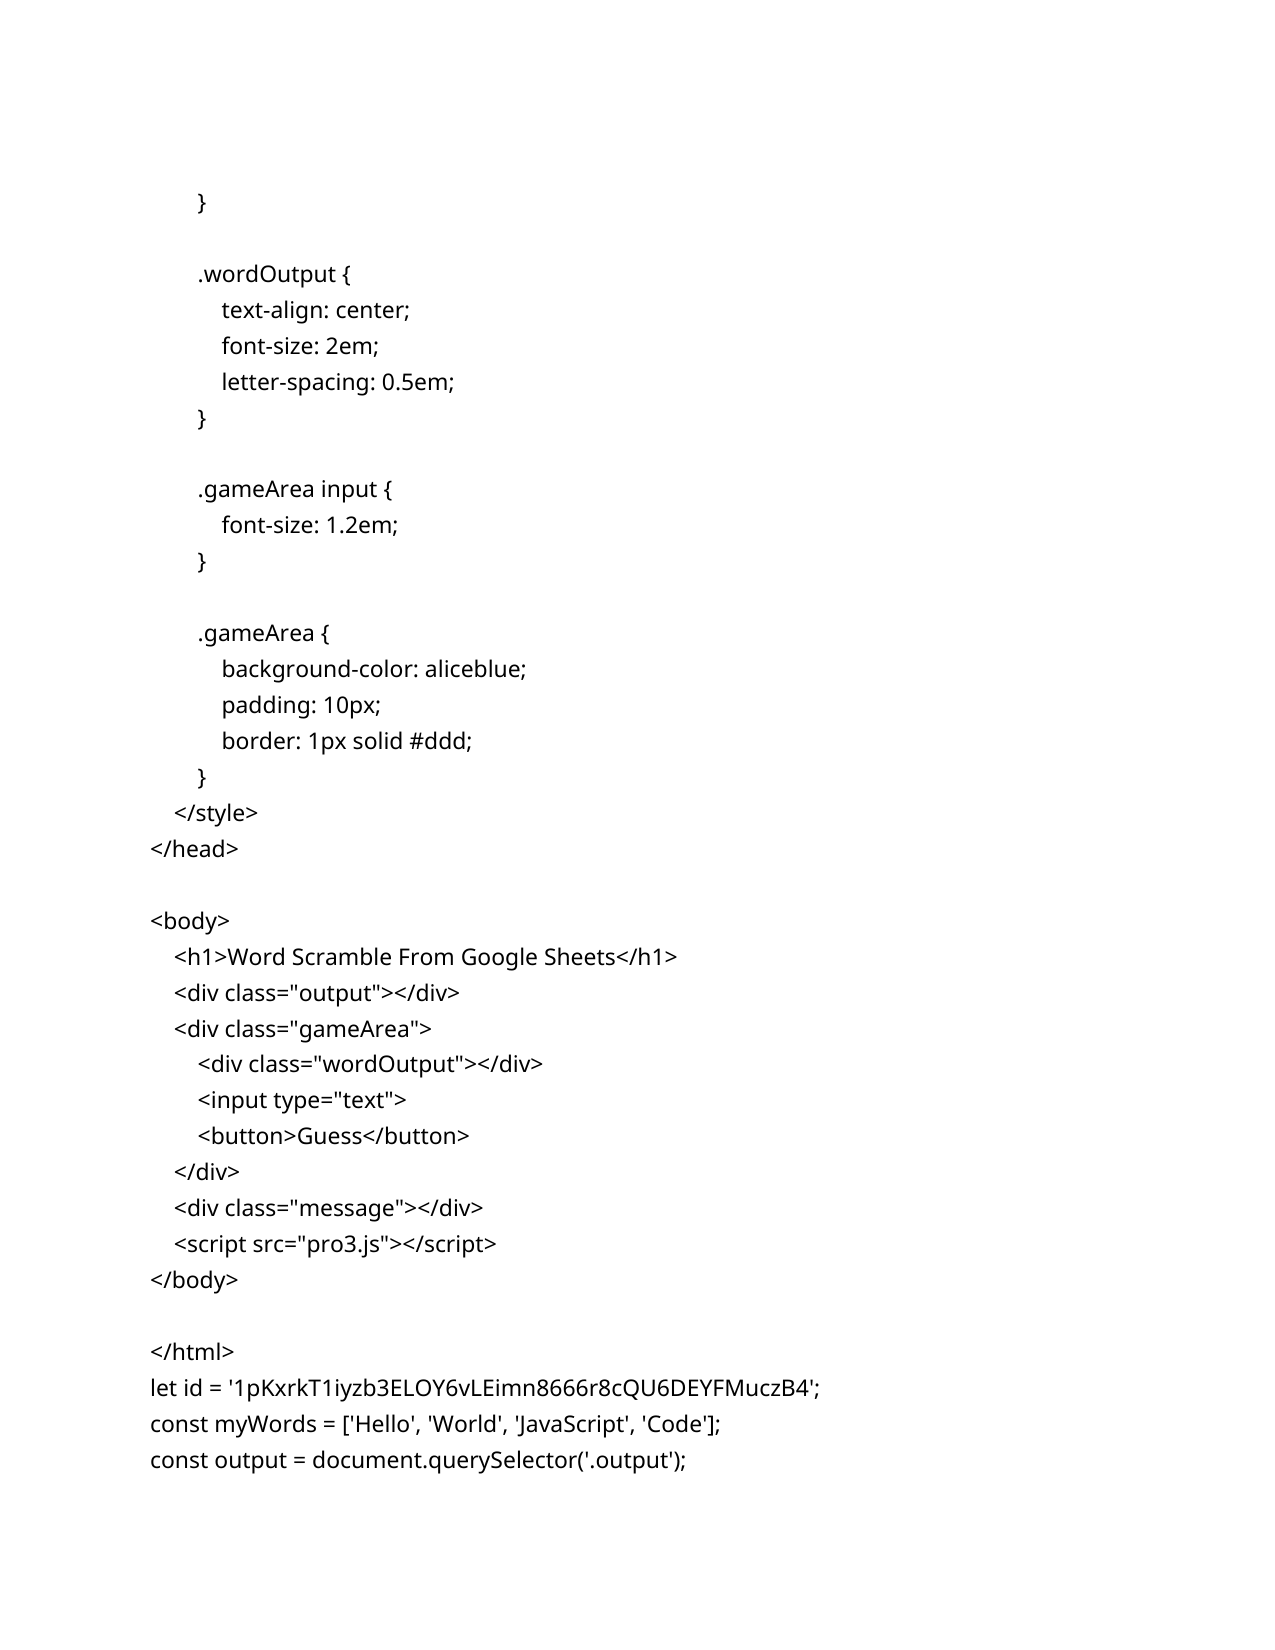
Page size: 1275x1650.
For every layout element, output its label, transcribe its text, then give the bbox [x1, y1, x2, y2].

text <button>Guess</button> [150, 1120, 1125, 1152]
text font-size: 2em; [150, 330, 1125, 361]
text <h1>Word Scramble From Google Sheets</h1> [150, 941, 1125, 972]
text </html> [150, 1336, 1125, 1367]
text padding: 10px; [150, 689, 1125, 720]
text } [150, 545, 1125, 577]
text <div class="output"></div> [150, 977, 1125, 1008]
text } [150, 186, 1125, 217]
text font-size: 1.2em; [150, 509, 1125, 541]
text letter-spacing: 0.5em; [150, 366, 1125, 397]
text } [150, 402, 1125, 433]
text background-color: aliceblue; [150, 653, 1125, 684]
text </body> [150, 1264, 1125, 1295]
text <div class="wordOutput"></div> [150, 1048, 1125, 1080]
text <input type="text"> [150, 1084, 1125, 1116]
text text-align: center; [150, 294, 1125, 325]
text <div class="message"></div> [150, 1192, 1125, 1223]
text .gameArea input { [150, 473, 1125, 505]
text .gameArea { [150, 617, 1125, 648]
text <div class="gameArea"> [150, 1012, 1125, 1044]
text const myWords = ['Hello', 'World', 'JavaScript', 'Code']; [150, 1408, 1125, 1439]
text </style> [150, 797, 1125, 828]
text let id = '1pKxrkT1iyzb3ELOY6vLEimn8666r8cQU6DEYFMuczB4'; [150, 1372, 1125, 1403]
text .wordOutput { [150, 258, 1125, 289]
text <script src="pro3.js"></script> [150, 1228, 1125, 1259]
text } [150, 761, 1125, 792]
text <body> [150, 905, 1125, 936]
text border: 1px solid #ddd; [150, 725, 1125, 756]
text </div> [150, 1156, 1125, 1187]
text </head> [150, 833, 1125, 864]
text const output = document.querySelector('.output'); [150, 1444, 1125, 1475]
